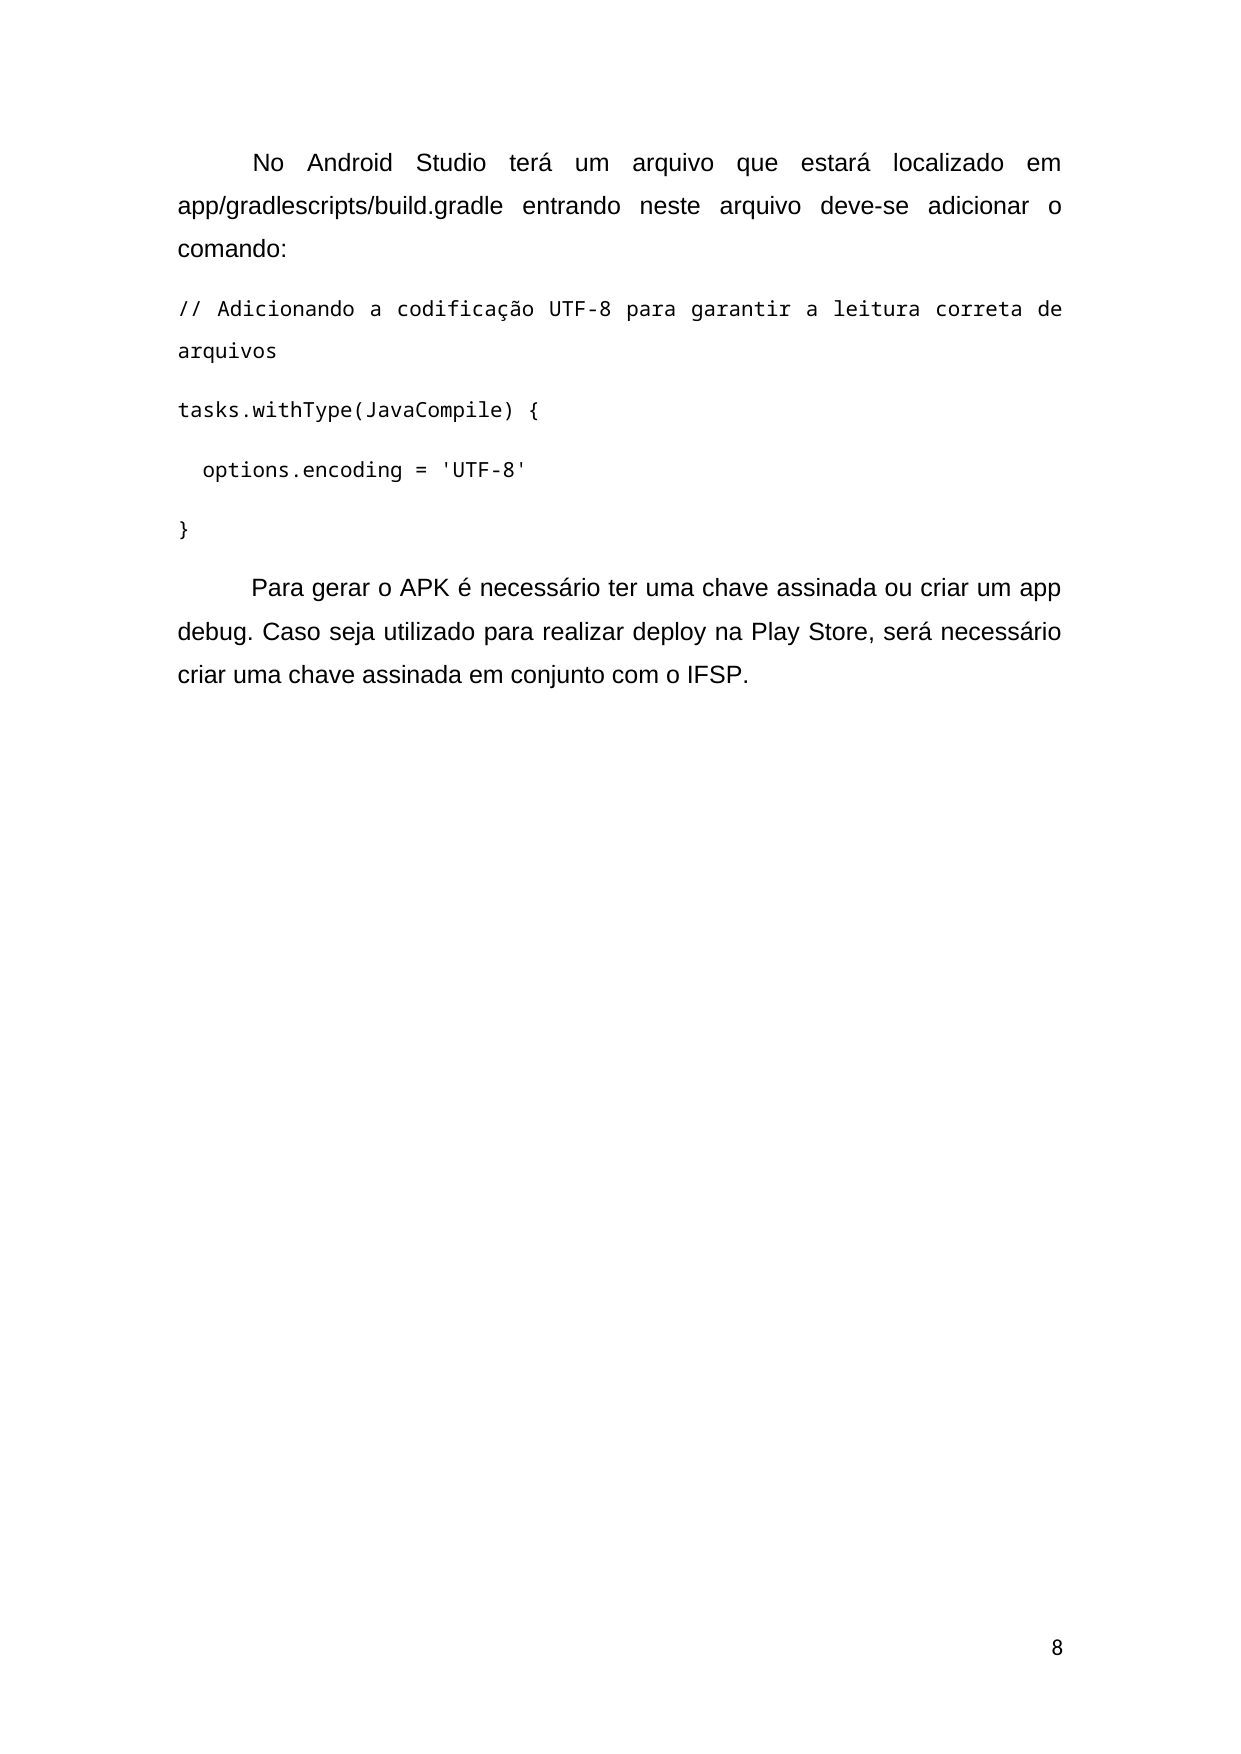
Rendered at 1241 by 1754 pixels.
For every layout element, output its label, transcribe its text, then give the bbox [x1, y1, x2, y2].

text // Adicionando a codificação UTF-8 para garantir a leitura correta de arquivos [177, 294, 1063, 365]
text No Android Studio terá um arquivo que estará localizado em app/gradlescripts/build.gradle entrando neste arquivo deve-se adicionar o comando: [177, 148, 1063, 263]
text Para gerar o APK é necessário ter uma chave assinada ou criar um app debug. Caso seja utilizado para realizar deploy na Play Store, será necessário criar uma chave assinada em conjunto com o IFSP. [177, 573, 1063, 688]
text tasks.withType(JavaCompile) { [177, 396, 1063, 424]
text options.encoding = 'UTF-8' [177, 455, 1063, 483]
text } [177, 514, 1063, 542]
